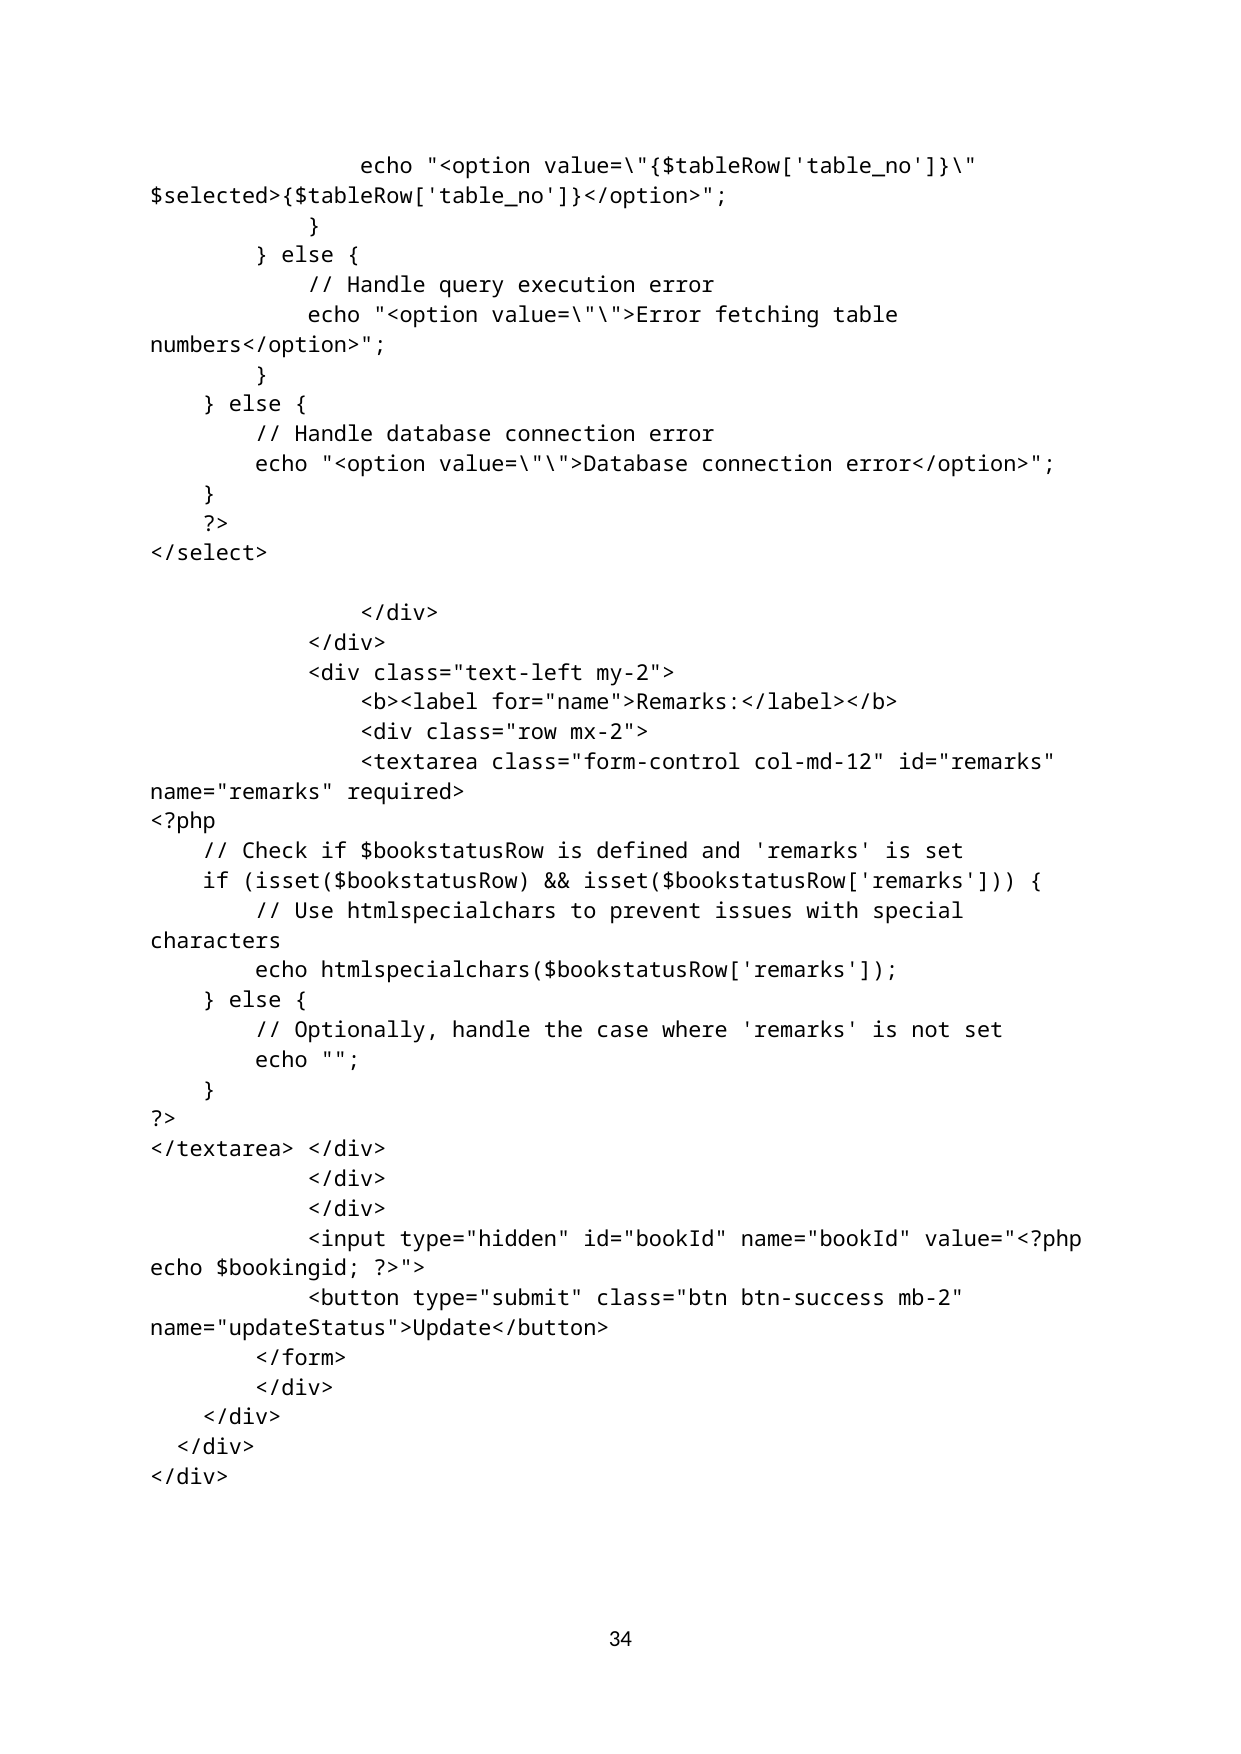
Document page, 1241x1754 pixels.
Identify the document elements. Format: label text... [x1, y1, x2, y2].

text </div> [150, 1371, 1090, 1401]
text // Handle query execution error [150, 269, 1090, 299]
text echo "<option value=\"\">Error fetching table numbers</option>"; [150, 299, 1090, 358]
text <div class="row mx-2"> [150, 716, 1090, 746]
text </div> [150, 1431, 1090, 1461]
text echo ""; [150, 1044, 1090, 1073]
text </div> [150, 1401, 1090, 1431]
text <button type="submit" class="btn btn-success mb-2" name="updateStatus">Update</button> [150, 1282, 1090, 1342]
text <input type="hidden" id="bookId" name="bookId" value="<?php echo $bookingid; ?>"> [150, 1222, 1090, 1282]
text echo "<option value=\"\">Database connection error</option>"; [150, 448, 1090, 478]
text } [150, 358, 1090, 388]
text } [150, 209, 1090, 239]
text <?php [150, 805, 1090, 835]
text } else { [150, 984, 1090, 1014]
text } else { [150, 388, 1090, 418]
text // Check if $bookstatusRow is defined and 'remarks' is set [150, 835, 1090, 865]
text echo "<option value=\"{$tableRow['table_no']}\" $selected>{$tableRow['table_no']}</option>"; [150, 150, 1090, 209]
text if (isset($bookstatusRow) && isset($bookstatusRow['remarks'])) { [150, 865, 1090, 895]
text } [150, 1073, 1090, 1103]
text echo htmlspecialchars($bookstatusRow['remarks']); [150, 954, 1090, 984]
text <b><label for="name">Remarks:</label></b> [150, 686, 1090, 716]
text } [150, 478, 1090, 507]
text // Handle database connection error [150, 418, 1090, 448]
text } else { [150, 239, 1090, 269]
text </textarea> </div> [150, 1133, 1090, 1163]
text // Use htmlspecialchars to prevent issues with special characters [150, 895, 1090, 954]
text ?> [150, 1103, 1090, 1133]
text </div> [150, 597, 1090, 627]
text <textarea class="form-control col-md-12" id="remarks" name="remarks" required> [150, 746, 1090, 805]
text </div> [150, 1163, 1090, 1193]
text </div> [150, 1193, 1090, 1222]
text // Optionally, handle the case where 'remarks' is not set [150, 1014, 1090, 1044]
text </div> [150, 627, 1090, 656]
text </select> [150, 537, 1090, 567]
text ?> [150, 507, 1090, 537]
text <div class="text-left my-2"> [150, 656, 1090, 686]
text </div> [150, 1461, 1090, 1491]
text </form> [150, 1342, 1090, 1371]
